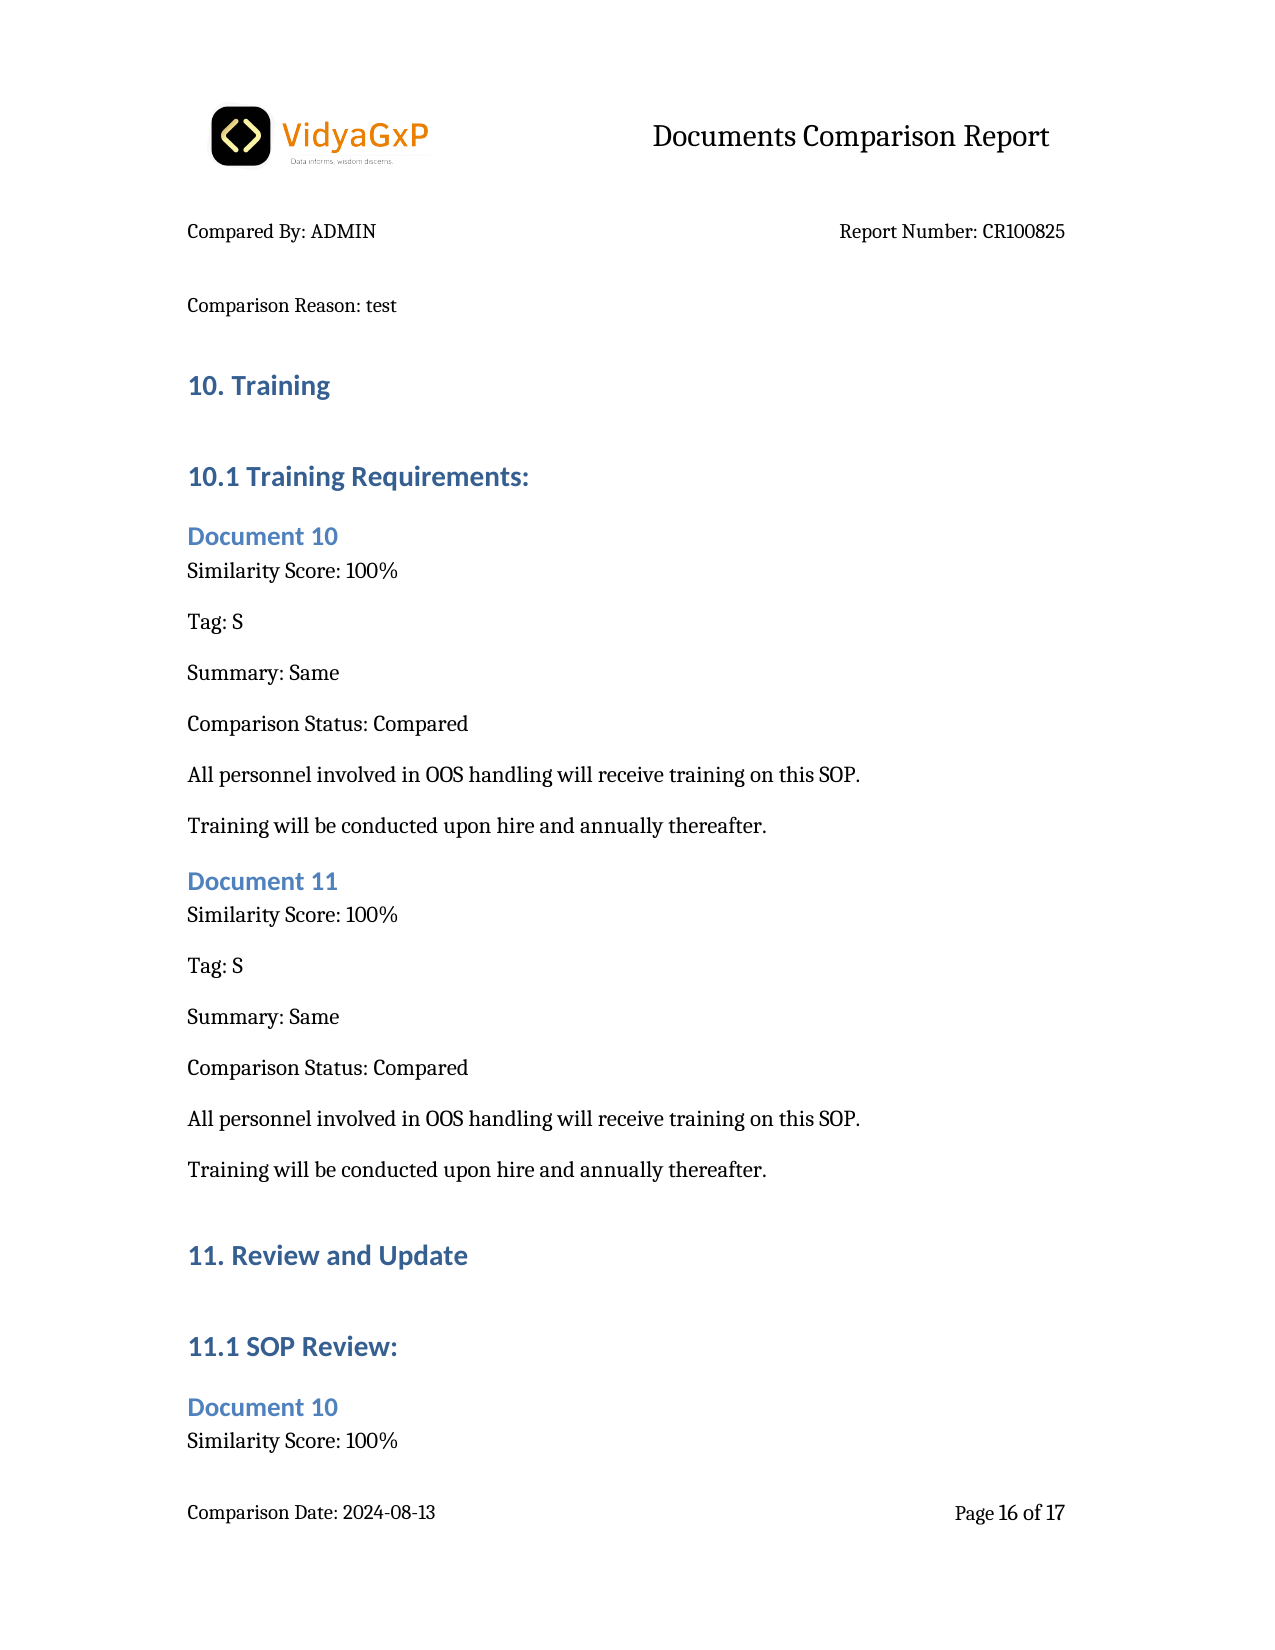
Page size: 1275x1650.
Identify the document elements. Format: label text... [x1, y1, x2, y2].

subtitle 11. Review and Update [187, 1237, 1087, 1273]
subtitle Document 10 [187, 519, 1087, 552]
text Similarity Score: 100% [187, 1428, 1087, 1454]
text Similarity Score: 100% [187, 902, 1087, 928]
picture [206, 101, 432, 171]
text Summary: Same [187, 659, 1087, 686]
text Training will be conducted upon hire and annually thereafter. [187, 813, 1087, 839]
text Comparison Status: Compared [187, 711, 1087, 737]
subtitle Document 10 [187, 1390, 1087, 1423]
text Similarity Score: 100% [187, 557, 1087, 584]
text All personnel involved in OOS handling will receive training on this SOP. [187, 1106, 1087, 1132]
subtitle 10.1 Training Requirements: [187, 458, 1087, 493]
text Tag: S [187, 608, 1087, 635]
text All personnel involved in OOS handling will receive training on this SOP. [187, 762, 1087, 788]
subtitle 11.1 SOP Review: [187, 1328, 1087, 1363]
text Comparison Status: Compared [187, 1055, 1087, 1081]
subtitle 10. Training [187, 367, 1087, 402]
subtitle Document 11 [187, 864, 1087, 897]
text Tag: S [187, 953, 1087, 979]
text Summary: Same [187, 1004, 1087, 1030]
text Training will be conducted upon hire and annually thereafter. [187, 1157, 1087, 1183]
